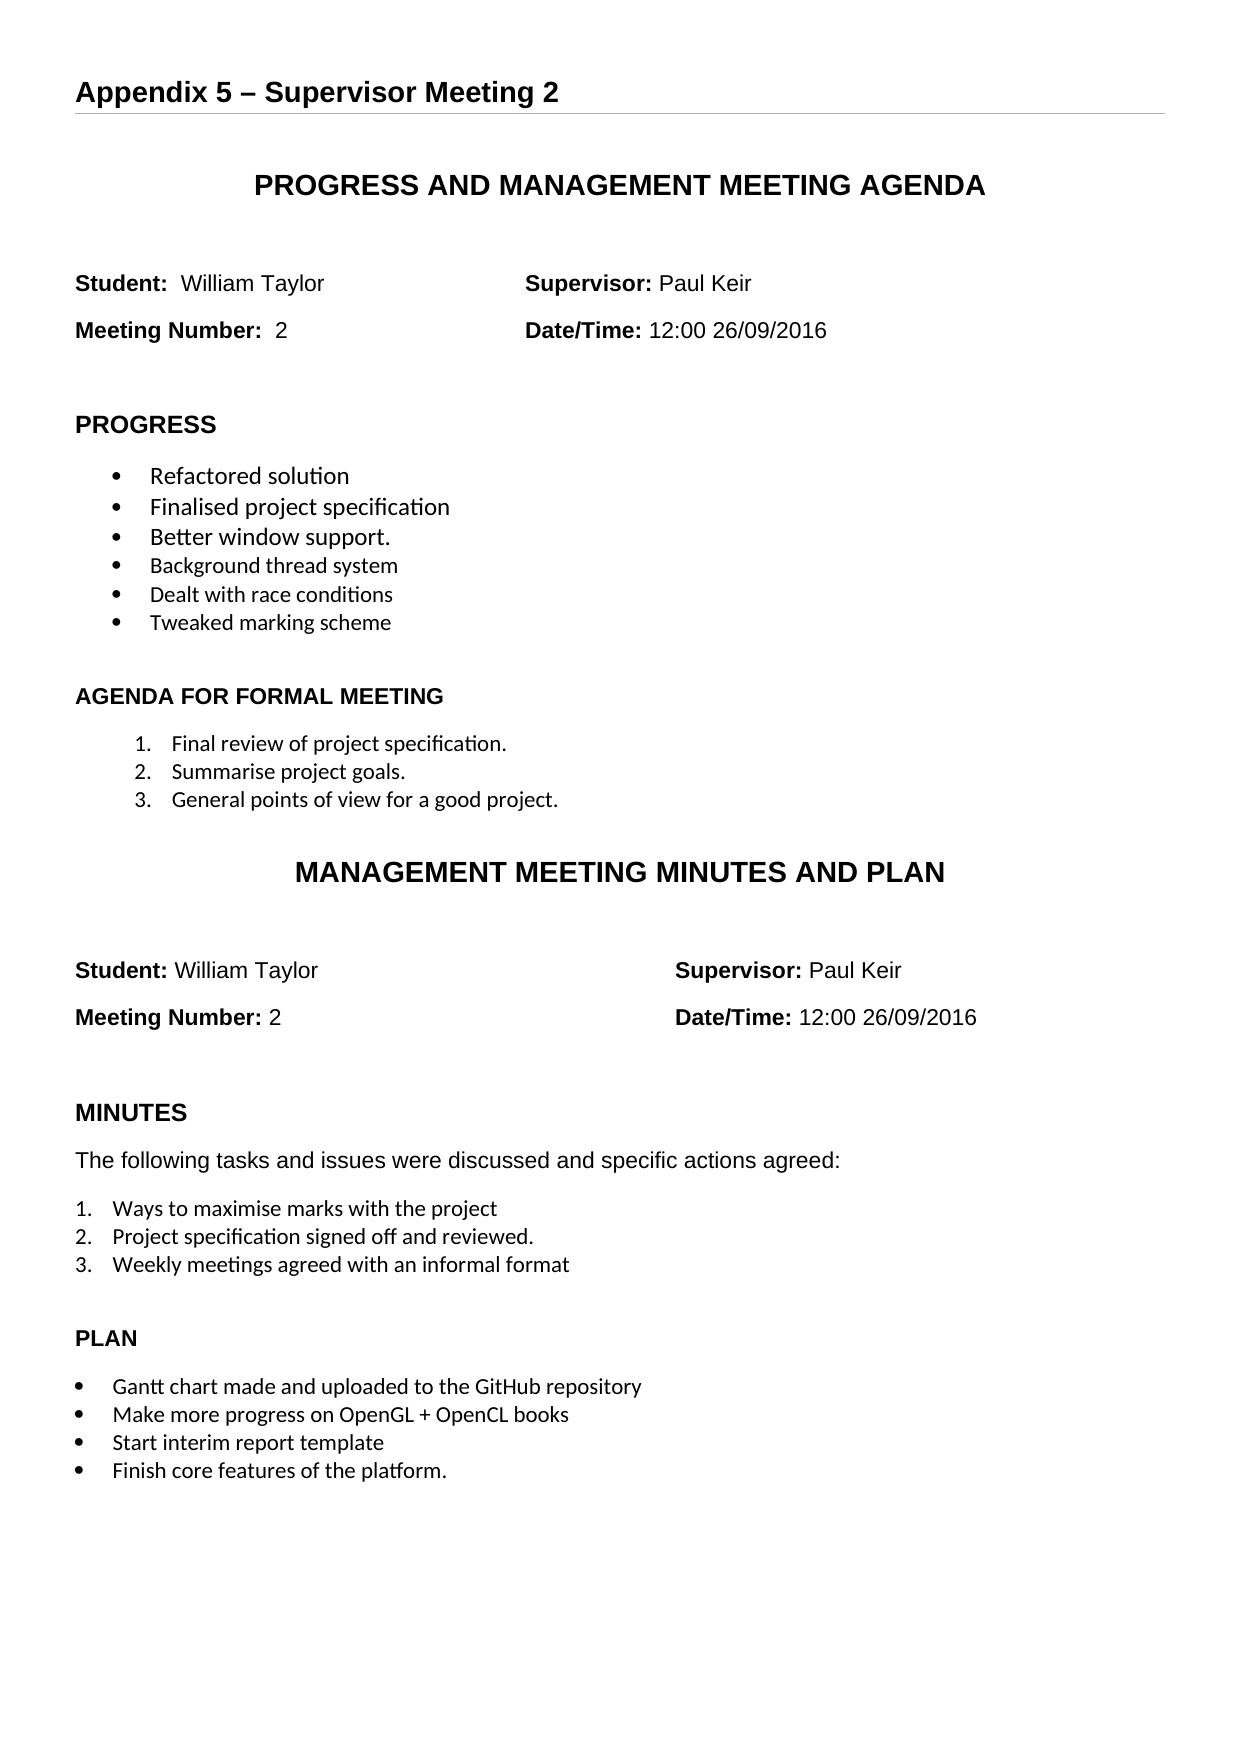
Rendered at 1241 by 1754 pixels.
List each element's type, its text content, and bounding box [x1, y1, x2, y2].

list Gantt chart made and uploaded to the GitHub repository [75, 1372, 1165, 1400]
text Meeting Number: 2 Date/Time: 12:00 26/09/2016 [75, 1004, 1165, 1030]
list Ways to maximise marks with the project [75, 1194, 1165, 1222]
list Finish core features of the platform. [75, 1456, 1165, 1484]
list Summarise project goals. [134, 757, 1165, 786]
list Weekly meetings agreed with an informal format [75, 1250, 1165, 1278]
list Make more progress on OpenGL + OpenCL books [75, 1400, 1165, 1428]
list Tweaked marking scheme [112, 608, 1165, 636]
subtitle Appendix 5 – Supervisor Meeting 2 [75, 75, 1165, 113]
text Student: William Taylor Supervisor: Paul Keir [75, 957, 1165, 983]
text PROGRESS [75, 410, 1165, 439]
text PROGRESS AND MANAGEMENT MEETING AGENDA [75, 168, 1165, 201]
text MINUTES [75, 1098, 1165, 1126]
text Student: William Taylor Supervisor: Paul Keir [75, 270, 1165, 296]
list Dealt with race conditions [112, 580, 1165, 608]
list Final review of project specification. [134, 729, 1165, 757]
list Project specification signed off and reviewed. [75, 1222, 1165, 1250]
text Meeting Number: 2 Date/Time: 12:00 26/09/2016 [75, 317, 1165, 343]
text MANAGEMENT MEETING MINUTES AND PLAN [75, 855, 1165, 888]
list Refactored solution [112, 460, 1165, 491]
list General points of view for a good project. [134, 786, 1165, 813]
text The following tasks and issues were discussed and specific actions agreed: [75, 1147, 1165, 1174]
text PLAN [75, 1325, 1165, 1352]
list Start interim report template [75, 1428, 1165, 1456]
list Background thread system [112, 552, 1165, 580]
list Better window support. [112, 521, 1165, 552]
list Finalised project specification [112, 491, 1165, 521]
text AGENDA FOR FORMAL MEETING [75, 683, 1165, 709]
